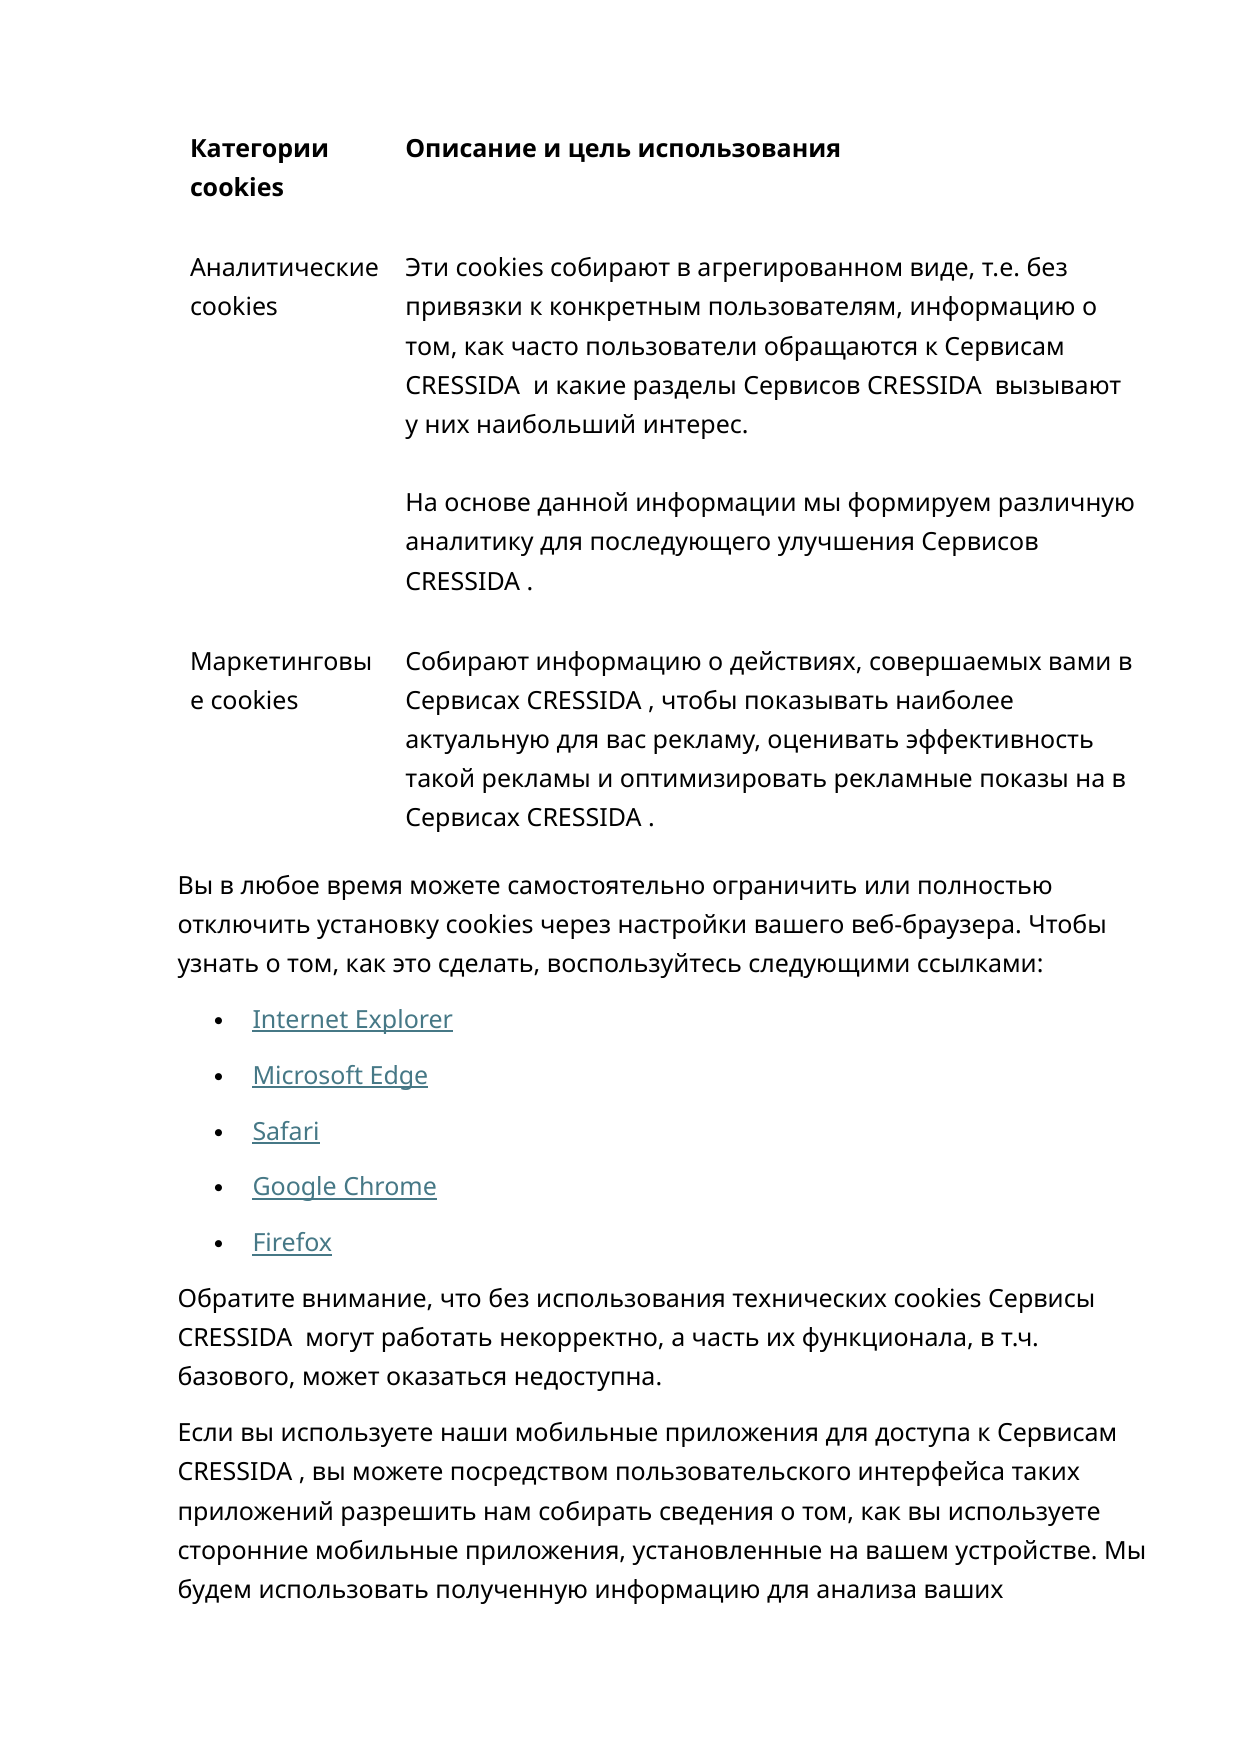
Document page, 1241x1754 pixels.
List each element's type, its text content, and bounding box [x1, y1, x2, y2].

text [177, 1415, 1152, 1606]
table_cell Эти cookies собирают в агрегированном виде, т.е. без привязки к конкретным пользователям, информацию о том, как часто пользователи обращаются к Сервисам CRESSIDA и какие разделы Сервисов CRESSIDA вызывают у них наибольший интерес. На основе данной информации мы формируем различную аналитику для последующего улучшения Сервисов CRESSIDA . [393, 237, 1152, 631]
table_cell Собирают информацию о действиях, совершаемых вами в Сервисах CRESSIDA , чтобы показывать наиболее актуальную для вас рекламу, оценивать эффективность такой рекламы и оптимизировать рекламные показы на в Сервисах CRESSIDA . [393, 631, 1152, 867]
text Обратите внимание, что без использования технических cookies Сервисы CRESSIDA могут работать некорректно, а часть их функционала, в т.ч. базового, может оказаться недоступна. [177, 1281, 1152, 1393]
list Firefox [215, 1225, 1152, 1259]
table_cell Аналитические cookies [177, 237, 393, 631]
table_header Описание и цель использования [393, 118, 1152, 237]
list Safari [215, 1113, 1152, 1147]
list Internet Explorer [215, 1001, 1152, 1036]
list Microsoft Edge [215, 1057, 1152, 1091]
table_header Категории cookies [177, 118, 393, 237]
table_cell Маркетинговые cookies [177, 631, 393, 867]
text Вы в любое время можете самостоятельно ограничить или полностью отключить установку cookies через настройки вашего веб-браузера. Чтобы узнать о том, как это сделать, воспользуйтесь следующими ссылками: [177, 867, 1152, 980]
list Google Chrome [215, 1169, 1152, 1203]
